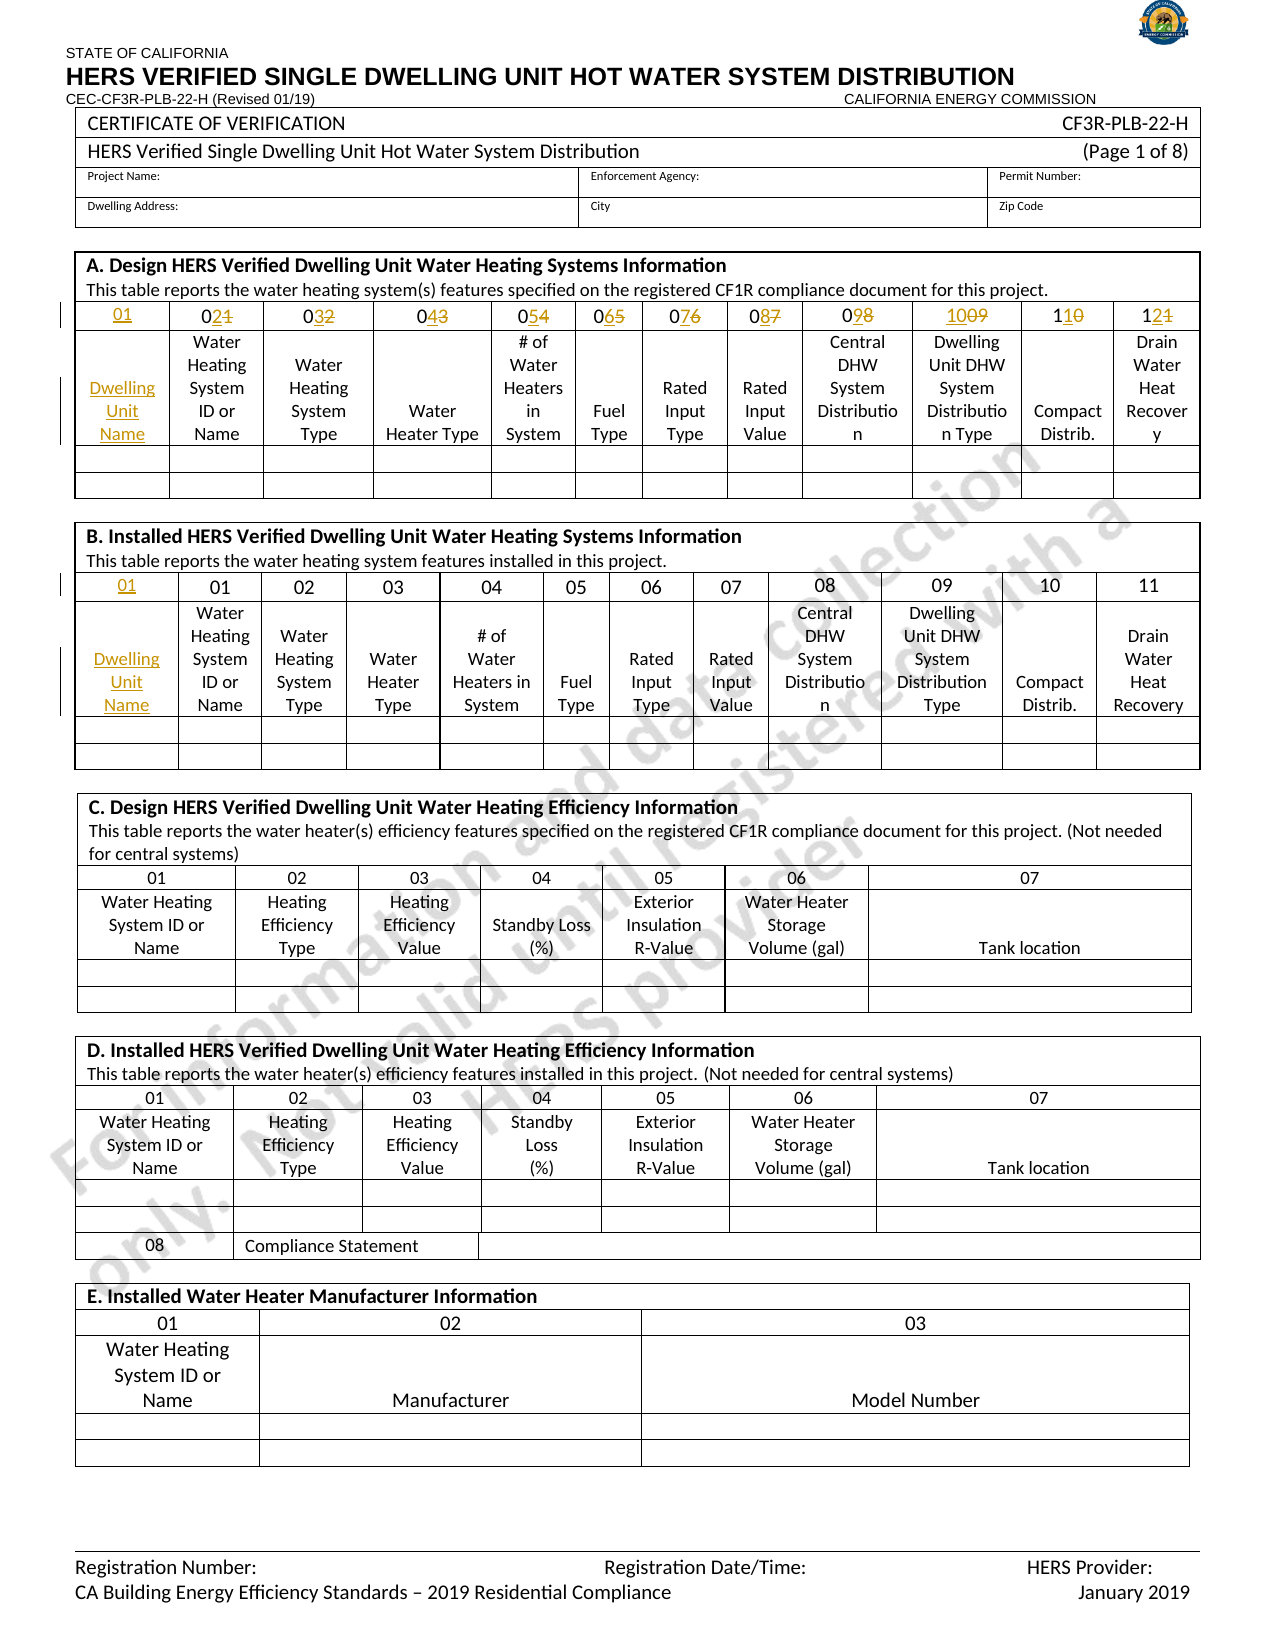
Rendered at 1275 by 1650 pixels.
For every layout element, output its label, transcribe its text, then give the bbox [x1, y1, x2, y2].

table_cell [544, 744, 609, 769]
table_cell [603, 987, 724, 1012]
table_cell [643, 473, 727, 498]
table_cell [76, 331, 169, 445]
table_cell [603, 960, 724, 986]
table_cell 04 [441, 573, 543, 601]
table_cell [363, 1180, 481, 1206]
table_cell 0 [374, 302, 491, 330]
table_cell Heating Efficiency Type [236, 890, 358, 959]
table_cell # of Water Heaters in System [492, 331, 575, 445]
table_cell Central DHW System Distribution [803, 331, 912, 445]
table_cell [913, 302, 1021, 330]
table_cell 1 [1022, 302, 1113, 330]
table_cell Compact Distrib. [1003, 602, 1096, 716]
table_cell 03 [363, 1086, 481, 1109]
table_cell [602, 1207, 729, 1232]
table_cell [76, 1440, 259, 1466]
table_cell [374, 446, 491, 472]
table_cell [76, 473, 169, 498]
table_cell Water Heating System ID or Name [170, 331, 263, 445]
table_cell [576, 473, 642, 498]
table_cell [726, 987, 868, 1012]
table_cell [76, 446, 169, 472]
table_cell 04 [481, 866, 602, 889]
table_header E. Installed Water Heater Manufacturer Information [76, 1284, 1189, 1309]
table_cell 01 [76, 1086, 233, 1109]
table_cell Rated Input Type [610, 602, 693, 716]
table_cell [359, 960, 480, 986]
table_cell [769, 717, 881, 743]
table_cell [769, 744, 881, 769]
table_cell 09 [882, 573, 1002, 601]
table_cell Rated Input Value [694, 602, 768, 716]
table_cell [76, 302, 169, 330]
table_header D. Installed HERS Verified Dwelling Unit Water Heating Efficiency Information This table reports the water heater(s) efficiency features installed in this project. (Not needed for central systems) [76, 1037, 1200, 1085]
table_cell [492, 473, 575, 498]
table_cell [877, 1207, 1200, 1232]
table_cell Water Heating System Type [262, 602, 346, 716]
table_cell 05 [602, 1086, 729, 1109]
table_cell [76, 717, 178, 743]
table_cell [803, 473, 912, 498]
table_cell [76, 1207, 233, 1232]
table_cell Exterior Insulation R-Value [603, 890, 724, 959]
table_cell [262, 717, 346, 743]
table_cell Fuel Type [576, 331, 642, 445]
table_cell [441, 744, 543, 769]
table_cell 02 [260, 1310, 641, 1335]
table_cell Water Heating System ID or Name [78, 890, 235, 959]
table_cell [236, 960, 358, 986]
table_cell [882, 717, 1002, 743]
table_cell 0 [803, 302, 912, 330]
table_cell [347, 717, 439, 743]
table_header B. Installed HERS Verified Dwelling Unit Water Heating Systems Information This table reports the water heating system features installed in this project. [76, 523, 1199, 572]
table_cell Water Heater Storage Volume (gal) [726, 890, 868, 959]
table_cell [260, 1440, 641, 1466]
table_cell 06 [726, 866, 868, 889]
table_cell [1097, 744, 1199, 769]
table_cell 02 [262, 573, 346, 601]
table_cell Rated Input Type [643, 331, 727, 445]
table_cell [803, 446, 912, 472]
table_cell Water Heater Type [347, 602, 439, 716]
table_cell [1003, 717, 1096, 743]
table_cell [544, 717, 609, 743]
table_cell 02 [234, 1086, 362, 1109]
table_cell [728, 446, 802, 472]
table_cell [264, 473, 373, 498]
table_cell 06 [610, 573, 693, 601]
table_cell Central DHW System Distribution [769, 602, 881, 716]
table_cell 0 [643, 302, 727, 330]
table_cell 01 [76, 1310, 259, 1335]
table_cell [76, 602, 178, 716]
table_cell 07 [694, 573, 768, 601]
table_cell 0 [492, 302, 575, 330]
table_cell Water Heating System Type [264, 331, 373, 445]
table_cell Tank location [869, 890, 1191, 959]
table_cell 04 [482, 1086, 601, 1109]
table_cell 0 [170, 302, 263, 330]
table_cell 03 [642, 1310, 1189, 1335]
table_header A. Design HERS Verified Dwelling Unit Water Heating Systems Information This table reports the water heating system(s) features specified on the registered CF1R compliance document for this project. [76, 253, 1199, 301]
picture [1138, 0, 1189, 45]
table_cell 07 [869, 866, 1191, 889]
table_cell [76, 1180, 233, 1206]
table_cell Heating Efficiency Type [234, 1110, 362, 1179]
table_cell 10 [1003, 573, 1096, 601]
table_cell [481, 987, 602, 1012]
table_cell Water Heater Type [374, 331, 491, 445]
table_cell [1022, 446, 1113, 472]
table_cell 0 [264, 302, 373, 330]
table_cell Water Heating System ID or Name [76, 1336, 259, 1413]
table_cell [492, 446, 575, 472]
table_cell Model Number [642, 1336, 1189, 1413]
table_cell [359, 987, 480, 1012]
table_cell [264, 446, 373, 472]
table_cell 03 [359, 866, 480, 889]
table_cell [869, 987, 1191, 1012]
table_cell [1022, 473, 1113, 498]
table_cell [260, 1414, 641, 1439]
table_cell [610, 744, 693, 769]
table_cell 07 [877, 1086, 1200, 1109]
table_cell 06 [730, 1086, 876, 1109]
table_cell 05 [603, 866, 724, 889]
table_cell [913, 473, 1021, 498]
table_cell [479, 1233, 1200, 1258]
table_cell 02 [236, 866, 358, 889]
table_cell Heating Efficiency Value [363, 1110, 481, 1179]
table_cell Compliance Statement [234, 1233, 478, 1258]
table_cell Rated Input Value [728, 331, 802, 445]
table_cell [347, 744, 439, 769]
table_cell Dwelling Unit DHW System Distribution Type [913, 331, 1021, 445]
table_cell [1097, 717, 1199, 743]
table_cell [642, 1414, 1189, 1439]
table_cell # of Water Heaters in System [441, 602, 543, 716]
table_cell [1003, 744, 1096, 769]
table_cell [913, 446, 1021, 472]
table_cell 0 [728, 302, 802, 330]
table_cell [602, 1180, 729, 1206]
table_cell Fuel Type [544, 602, 609, 716]
table_header C. Design HERS Verified Dwelling Unit Water Heating Efficiency Information This table reports the water heater(s) efficiency features specified on the registered CF1R compliance document for this project. (Not needed for central systems) [78, 794, 1191, 865]
table_cell [76, 573, 178, 601]
table_cell 01 [78, 866, 235, 889]
table_cell [576, 446, 642, 472]
table_cell [262, 744, 346, 769]
table_cell [869, 960, 1191, 986]
table_cell [610, 717, 693, 743]
table_cell [78, 987, 235, 1012]
table_cell [179, 744, 261, 769]
table_cell [730, 1180, 876, 1206]
table_cell [374, 473, 491, 498]
table_cell [363, 1207, 481, 1232]
table_cell Drain Water Heat Recovery [1097, 602, 1199, 716]
table_cell 11 [1097, 573, 1199, 601]
table_cell [170, 446, 263, 472]
table_cell Dwelling Unit DHW System Distribution Type [882, 602, 1002, 716]
table_cell Drain Water Heat Recovery [1114, 331, 1199, 445]
table_cell 05 [544, 573, 609, 601]
table_cell [882, 744, 1002, 769]
table_cell [482, 1180, 601, 1206]
table_cell [179, 717, 261, 743]
table_cell Exterior Insulation R-Value [602, 1110, 729, 1179]
table_cell [481, 960, 602, 986]
table_cell [1114, 473, 1199, 498]
table_cell 01 [179, 573, 261, 601]
table_cell [234, 1180, 362, 1206]
table_cell Standby Loss (%) [481, 890, 602, 959]
table_cell [694, 717, 768, 743]
table_cell 08 [769, 573, 881, 601]
table_cell [441, 717, 543, 743]
table_cell 1 [1114, 302, 1199, 330]
table_cell [728, 473, 802, 498]
table_cell [726, 960, 868, 986]
table_cell [76, 1414, 259, 1439]
table_cell [236, 987, 358, 1012]
table_cell [877, 1180, 1200, 1206]
table_cell [694, 744, 768, 769]
table_cell [642, 1440, 1189, 1466]
table_cell [76, 744, 178, 769]
table_cell [643, 446, 727, 472]
table_cell [78, 960, 235, 986]
table_cell [170, 473, 263, 498]
table_cell 08 [76, 1233, 233, 1258]
table_cell Compact Distrib. [1022, 331, 1113, 445]
table_cell Manufacturer [260, 1336, 641, 1413]
table_cell 0 [576, 302, 642, 330]
table_cell Water Heater Storage Volume (gal) [730, 1110, 876, 1179]
table_cell [482, 1207, 601, 1232]
table_cell Water Heating System ID or Name [179, 602, 261, 716]
table_cell Heating Efficiency Value [359, 890, 480, 959]
table_cell 03 [347, 573, 439, 601]
table_cell [730, 1207, 876, 1232]
table_cell [234, 1207, 362, 1232]
table_cell Standby Loss (%) [482, 1110, 601, 1179]
table_cell Water Heating System ID or Name [76, 1110, 233, 1179]
table_cell Tank location [877, 1110, 1200, 1179]
table_cell [1114, 446, 1199, 472]
